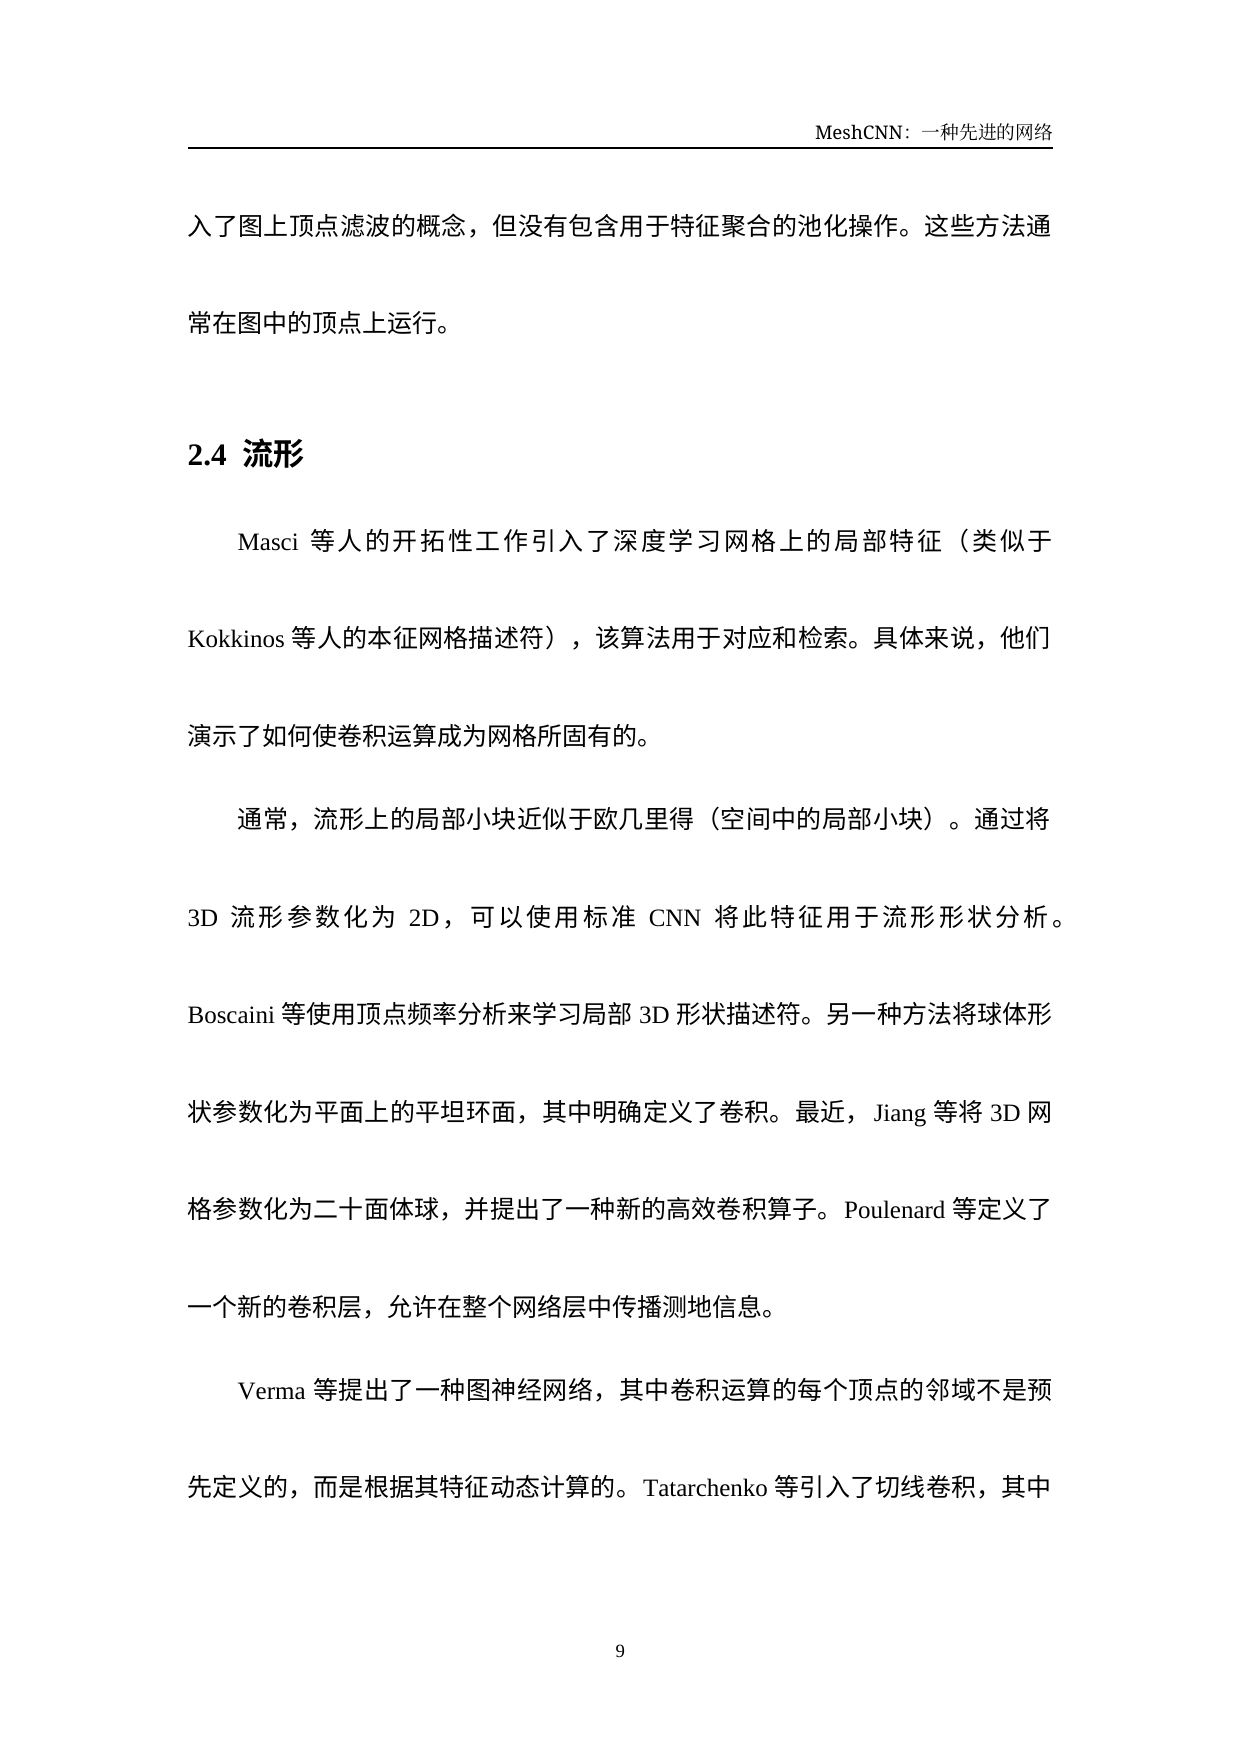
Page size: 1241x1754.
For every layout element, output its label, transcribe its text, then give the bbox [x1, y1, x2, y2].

text Masci 等人的开拓性工作引入了深度学习网格上的局部特征（类似于 Kokkinos 等人的本征网格描述符），该算法用于对应和检索。具体来说，他们演示了如何使卷积运算成为网格所固有的。 [187, 507, 1053, 767]
text 通常，流形上的局部小块近似于欧几里得（空间中的局部小块）。通过将 3D 流形参数化为 2D，可以使用标准 CNN 将此特征用于流形形状分析。Boscaini 等使用顶点频率分析来学习局部 3D 形状描述符。另一种方法将球体形状参数化为平面上的平坦环面，其中明确定义了卷积。最近，Jiang 等将 3D 网格参数化为二十面体球，并提出了一种新的高效卷积算子。Poulenard 等定义了一个新的卷积层，允许在整个网络层中传播测地信息。 [187, 785, 1053, 1338]
text 2.4 流形 [187, 419, 1053, 484]
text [187, 192, 1053, 354]
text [187, 1356, 1053, 1518]
